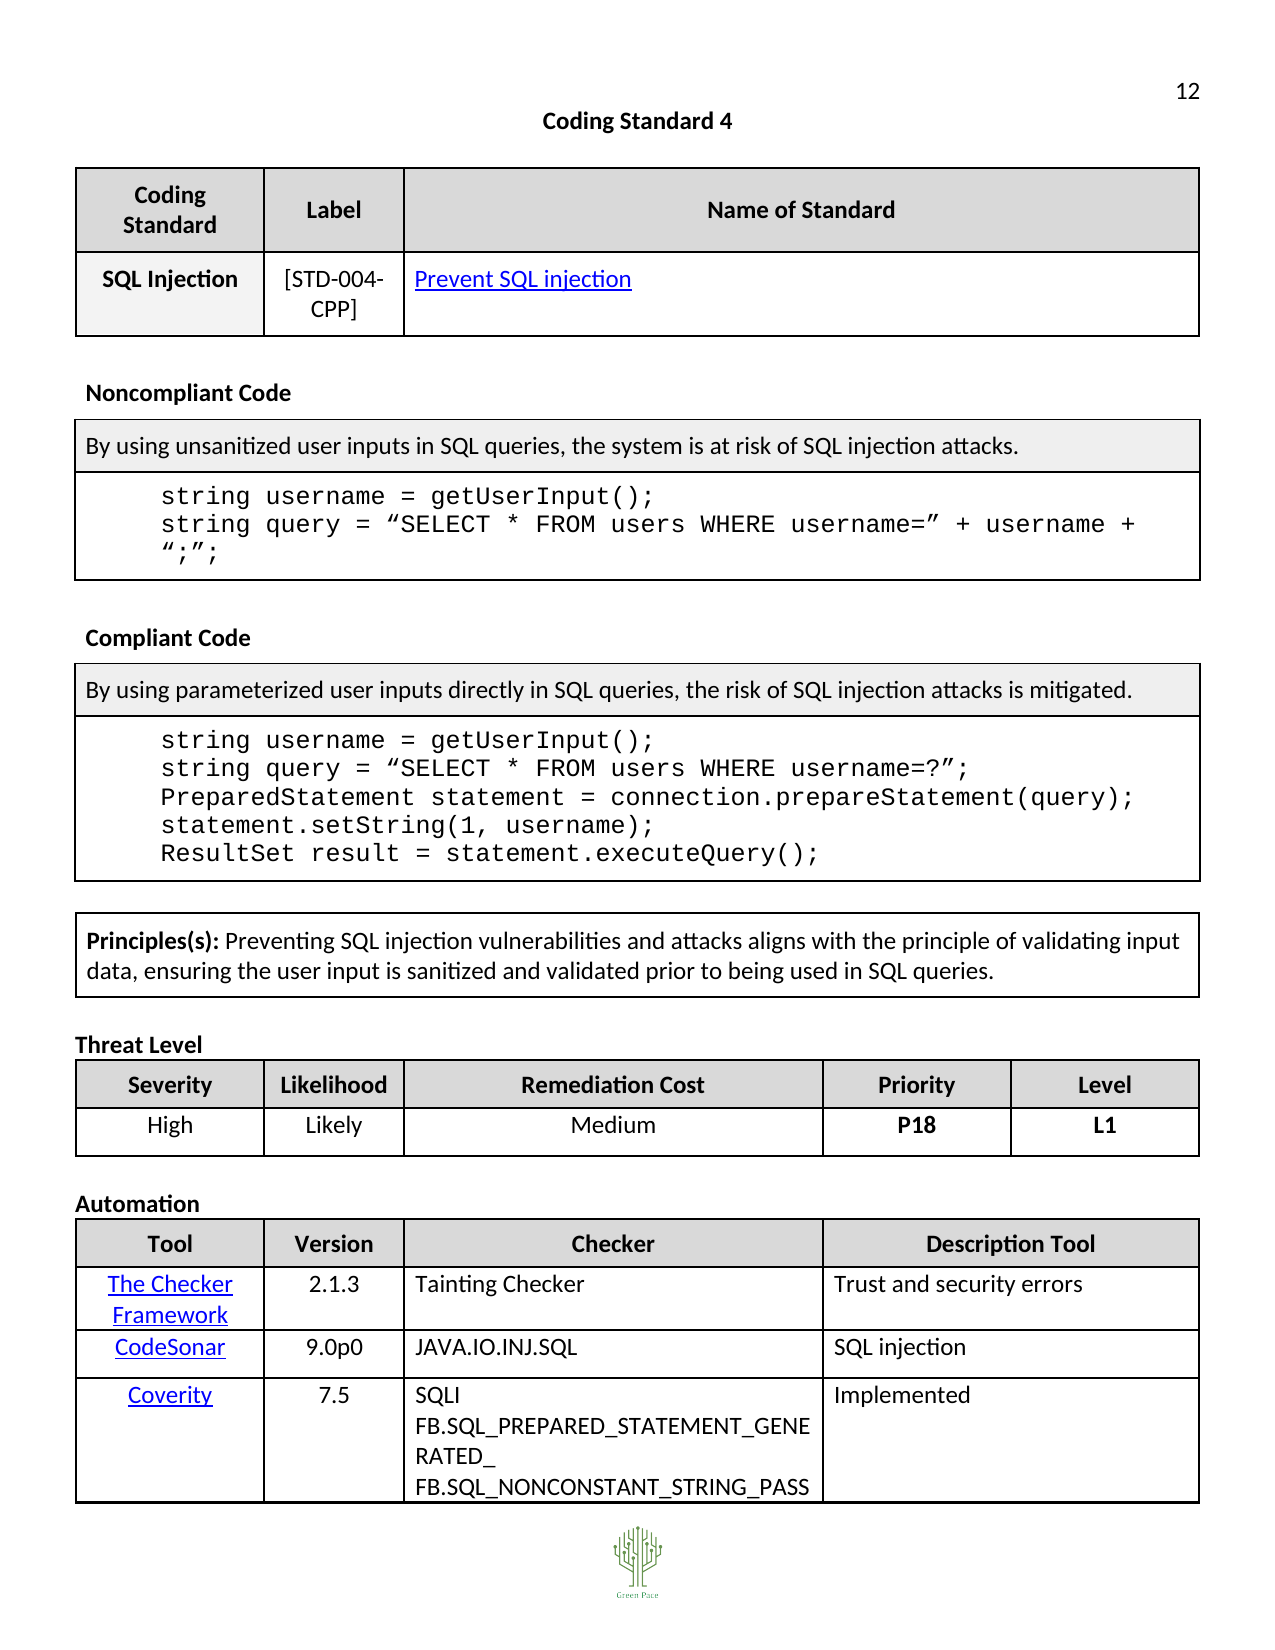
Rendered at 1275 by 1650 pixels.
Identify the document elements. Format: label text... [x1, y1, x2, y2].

table_cell The Checker Framework [77, 1268, 263, 1329]
table_cell string username = getUserInput(); string query = “SELECT * FROM users WHERE username=” + username + “;”; [76, 473, 1199, 579]
table_header Checker [405, 1220, 822, 1266]
table_cell By using unsanitized user inputs in SQL queries, the system is at risk of SQL injection attacks. [76, 420, 1199, 471]
table_cell string username = getUserInput(); string query = “SELECT * FROM users WHERE username=?”; PreparedStatement statement = connection.prepareStatement(query); statement.setString(1, username); ResultSet result = statement.executeQuery(); [76, 717, 1199, 880]
table_cell High [77, 1109, 263, 1155]
table_header Likelihood [265, 1061, 403, 1107]
table_cell By using parameterized user inputs directly in SQL queries, the risk of SQL injection attacks is mitigated. [76, 664, 1199, 715]
table_header Label [265, 169, 403, 251]
table_header Description Tool [824, 1220, 1198, 1266]
table_cell CodeSonar [77, 1331, 263, 1377]
text Automation [75, 1188, 1200, 1218]
table_header Principles(s): Preventing SQL injection vulnerabilities and attacks aligns with the principle of validating input data, ensuring the user input is sanitized and validated prior to being used in SQL queries. [77, 914, 1198, 996]
table_cell JAVA.IO.INJ.SQL [405, 1331, 822, 1377]
subtitle Coding Standard 4 [75, 106, 1200, 136]
table_cell SQL injection [824, 1331, 1198, 1377]
table_header Version [265, 1220, 403, 1266]
table_header Priority [824, 1061, 1010, 1107]
picture [605, 1521, 670, 1606]
table_cell Prevent SQL injection [405, 253, 1198, 334]
table_cell Likely [265, 1109, 403, 1155]
table_header Compliant Code [75, 611, 1200, 663]
table_header Tool [77, 1220, 263, 1266]
table_cell Tainting Checker [405, 1268, 822, 1329]
table_cell 9.0p0 [265, 1331, 403, 1377]
table_header Name of Standard [405, 169, 1198, 251]
table_header Remediation Cost [405, 1061, 822, 1107]
table_cell [STD-004-CPP] [265, 253, 403, 334]
table_header Noncompliant Code [75, 367, 1200, 418]
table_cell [405, 1379, 822, 1501]
table_cell SQL Injection [77, 253, 263, 334]
table_cell Implemented [824, 1379, 1198, 1501]
table_cell 7.5 [265, 1379, 403, 1501]
text Threat Level [75, 1029, 1200, 1059]
table_cell 2.1.3 [265, 1268, 403, 1329]
table_cell Trust and security errors [824, 1268, 1198, 1329]
table_cell Coverity [77, 1379, 263, 1501]
table_header Coding Standard [77, 169, 263, 251]
table_cell L1 [1012, 1109, 1198, 1155]
table_cell Medium [405, 1109, 822, 1155]
table_header Level [1012, 1061, 1198, 1107]
table_cell P18 [824, 1109, 1010, 1155]
table_header Severity [77, 1061, 263, 1107]
